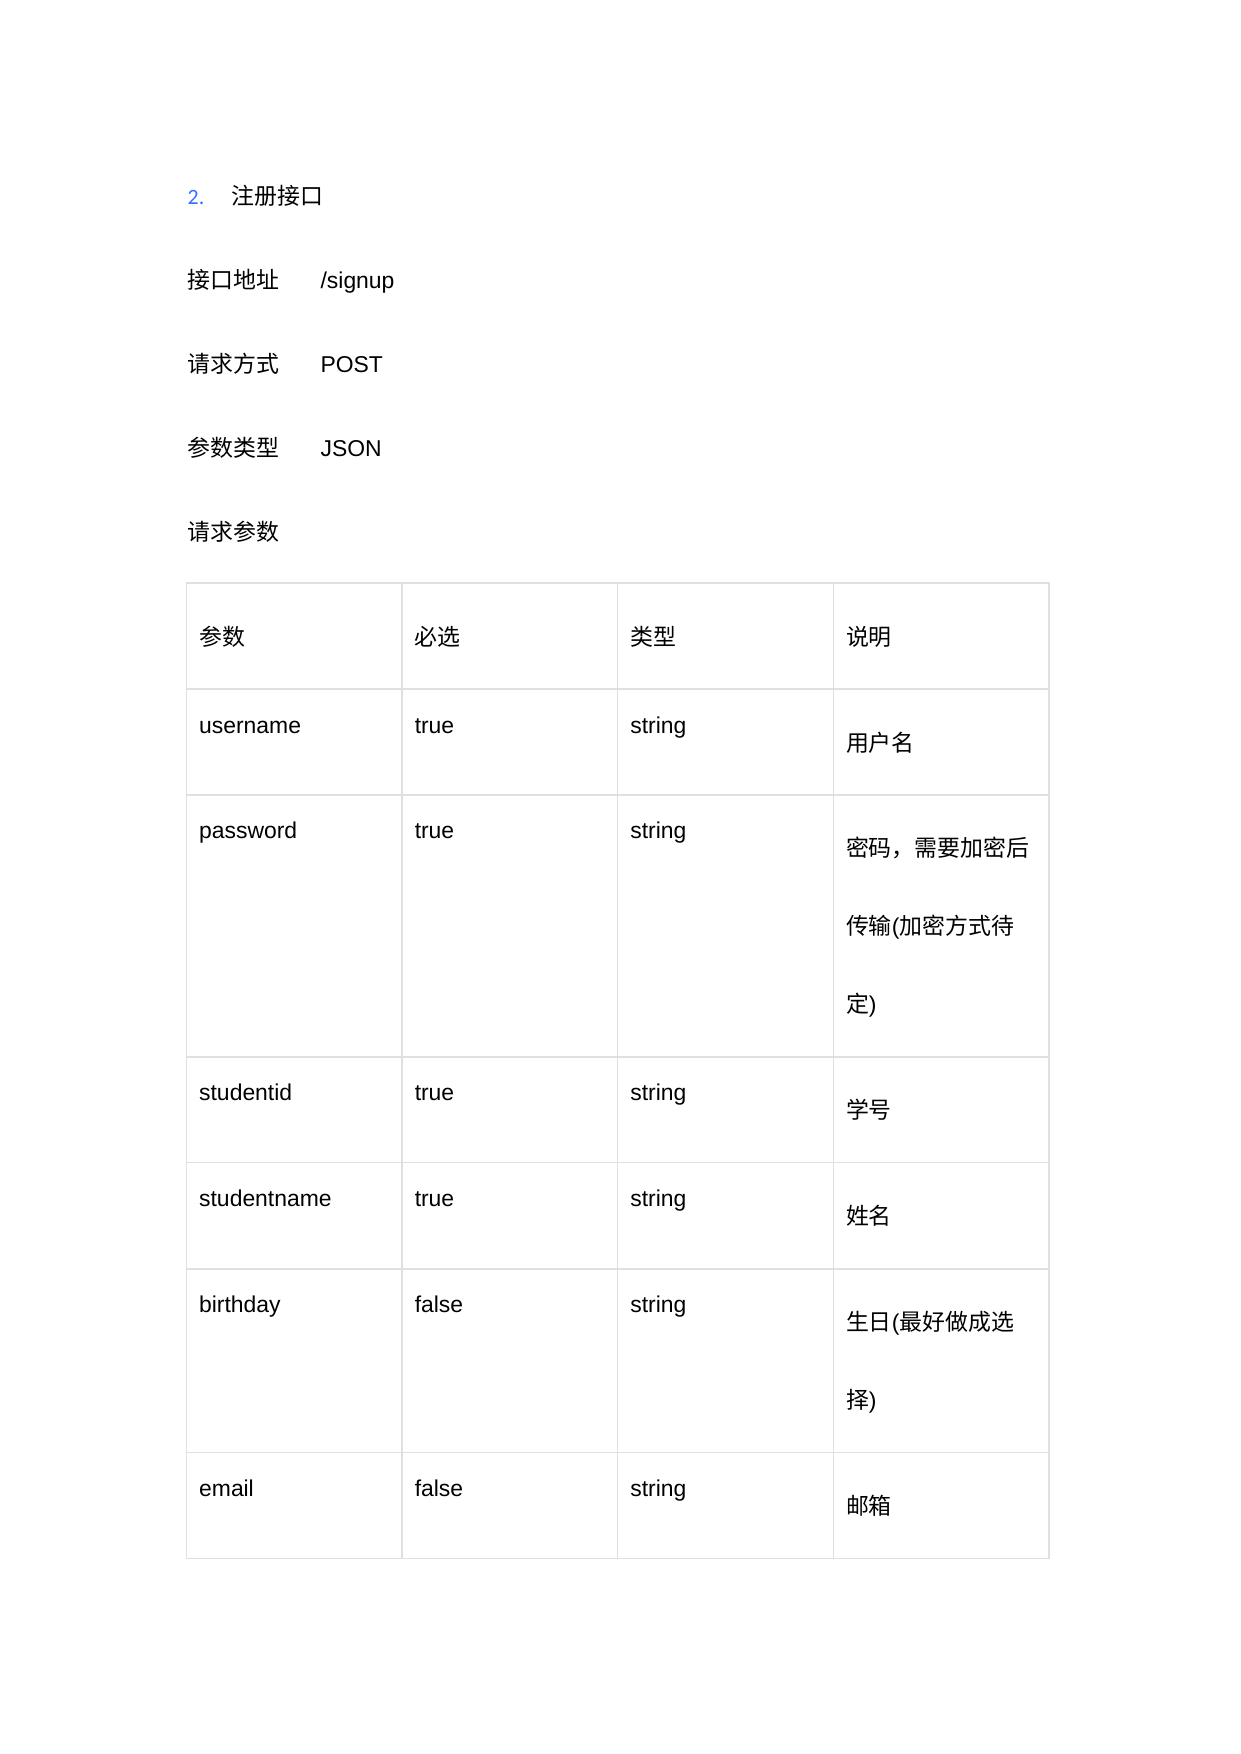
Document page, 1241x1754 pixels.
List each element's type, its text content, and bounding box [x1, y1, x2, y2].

text 参数类型 JSON [187, 414, 1053, 479]
text 请求参数 [187, 498, 1053, 563]
table_cell true [403, 1163, 617, 1268]
table_cell birthday [187, 1270, 401, 1452]
table_cell 姓名 [834, 1163, 1048, 1268]
table_cell false [403, 1270, 617, 1452]
table_cell studentname [187, 1163, 401, 1268]
table_cell 用户名 [834, 690, 1048, 794]
text 接口地址 /signup [187, 246, 1053, 311]
table_cell 邮箱 [834, 1453, 1048, 1558]
table_cell string [618, 1270, 833, 1452]
table_cell 学号 [834, 1058, 1048, 1162]
table_cell true [403, 796, 617, 1056]
table_cell string [618, 796, 833, 1056]
table_cell string [618, 1453, 833, 1558]
table_cell string [618, 1058, 833, 1162]
table_cell string [618, 1163, 833, 1268]
table_cell false [403, 1453, 617, 1558]
table_header 说明 [834, 584, 1048, 688]
table_header 必选 [403, 584, 617, 688]
table_cell username [187, 690, 401, 794]
table_cell email [187, 1453, 401, 1558]
table_cell true [403, 690, 617, 794]
table_header 类型 [618, 584, 833, 688]
table_cell password [187, 796, 401, 1056]
table_cell 密码，需要加密后传输(加密方式待定) [834, 796, 1048, 1056]
table_cell studentid [187, 1058, 401, 1162]
text 请求方式 POST [187, 330, 1053, 395]
table_cell true [403, 1058, 617, 1162]
table_cell string [618, 690, 833, 794]
list 注册接口 [187, 162, 1053, 227]
table_cell 生日(最好做成选择) [834, 1270, 1048, 1452]
table_header 参数 [187, 584, 401, 688]
